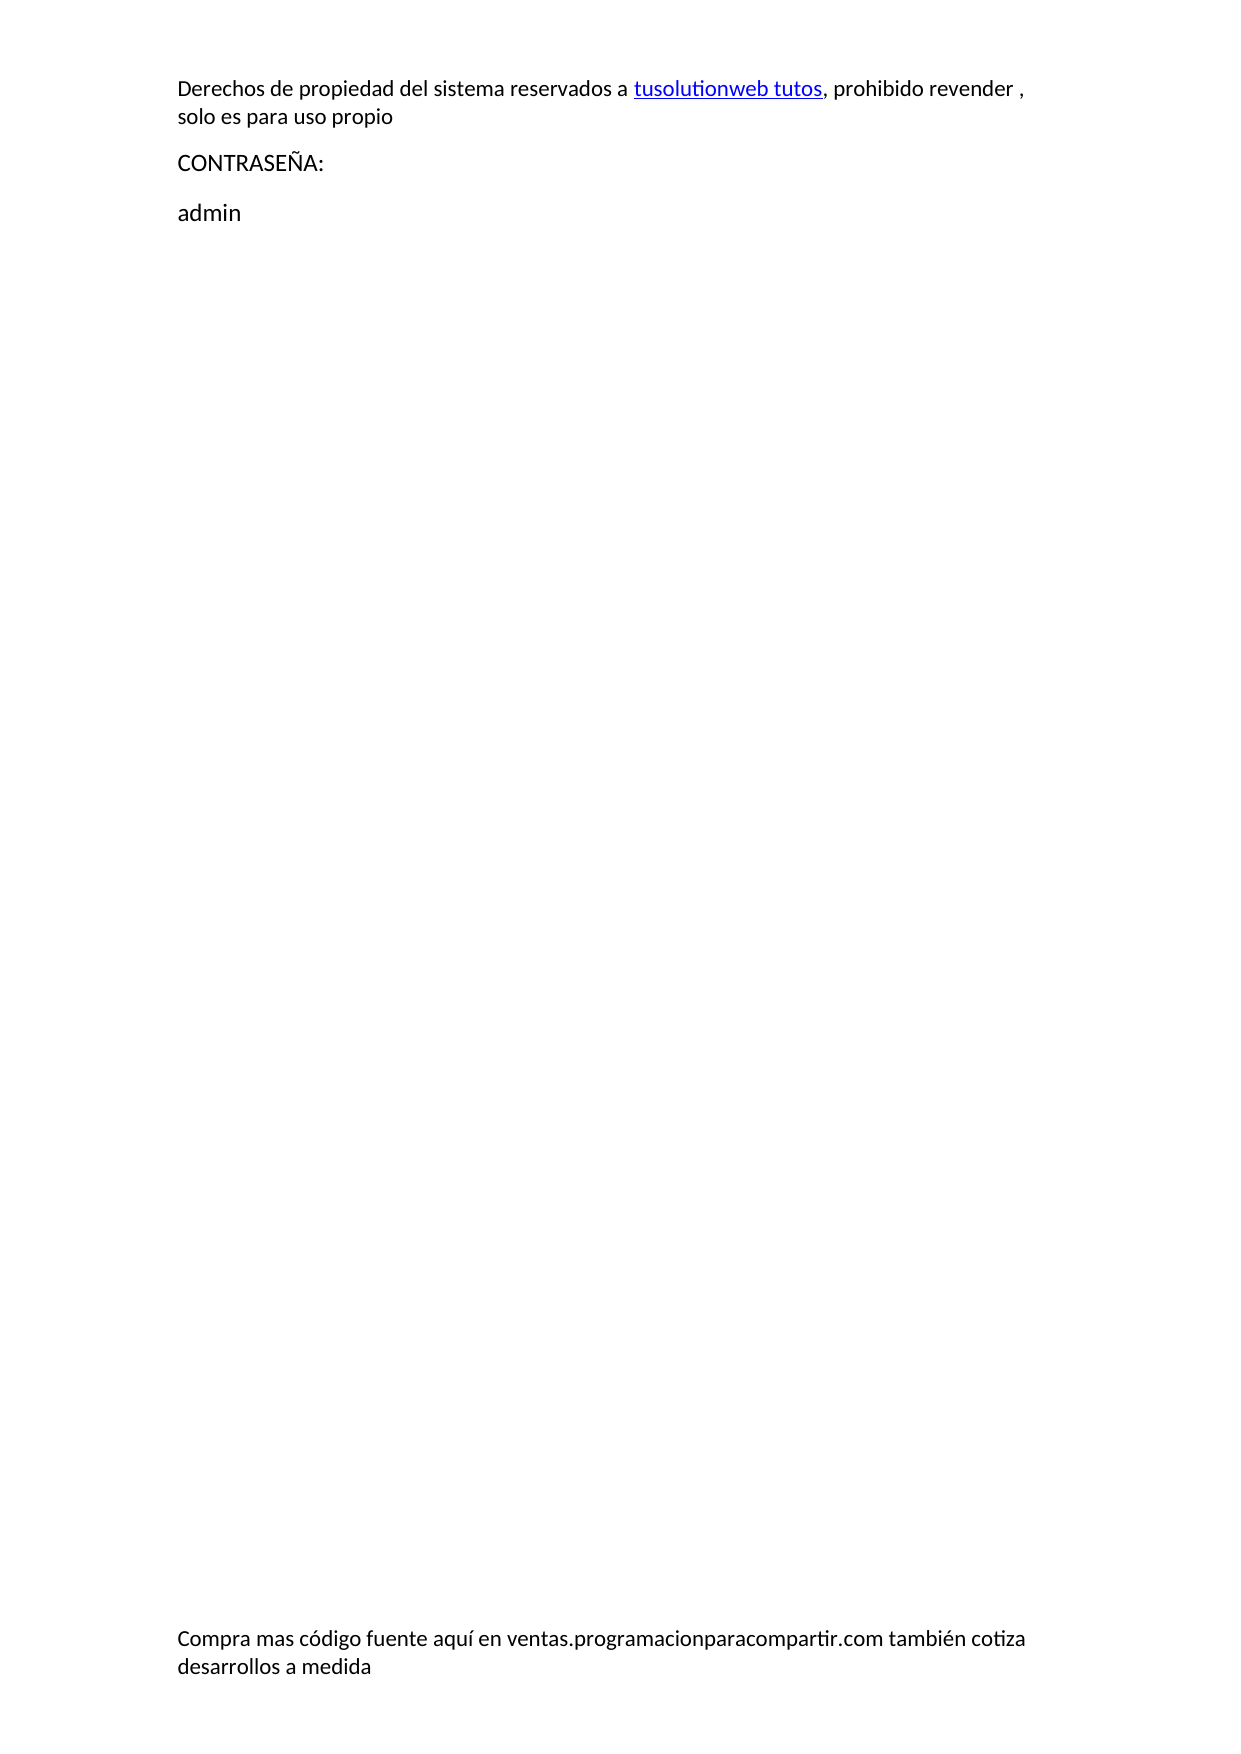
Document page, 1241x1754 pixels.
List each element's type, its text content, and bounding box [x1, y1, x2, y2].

text admin [177, 197, 1063, 228]
text CONTRASEÑA: [177, 148, 1063, 178]
